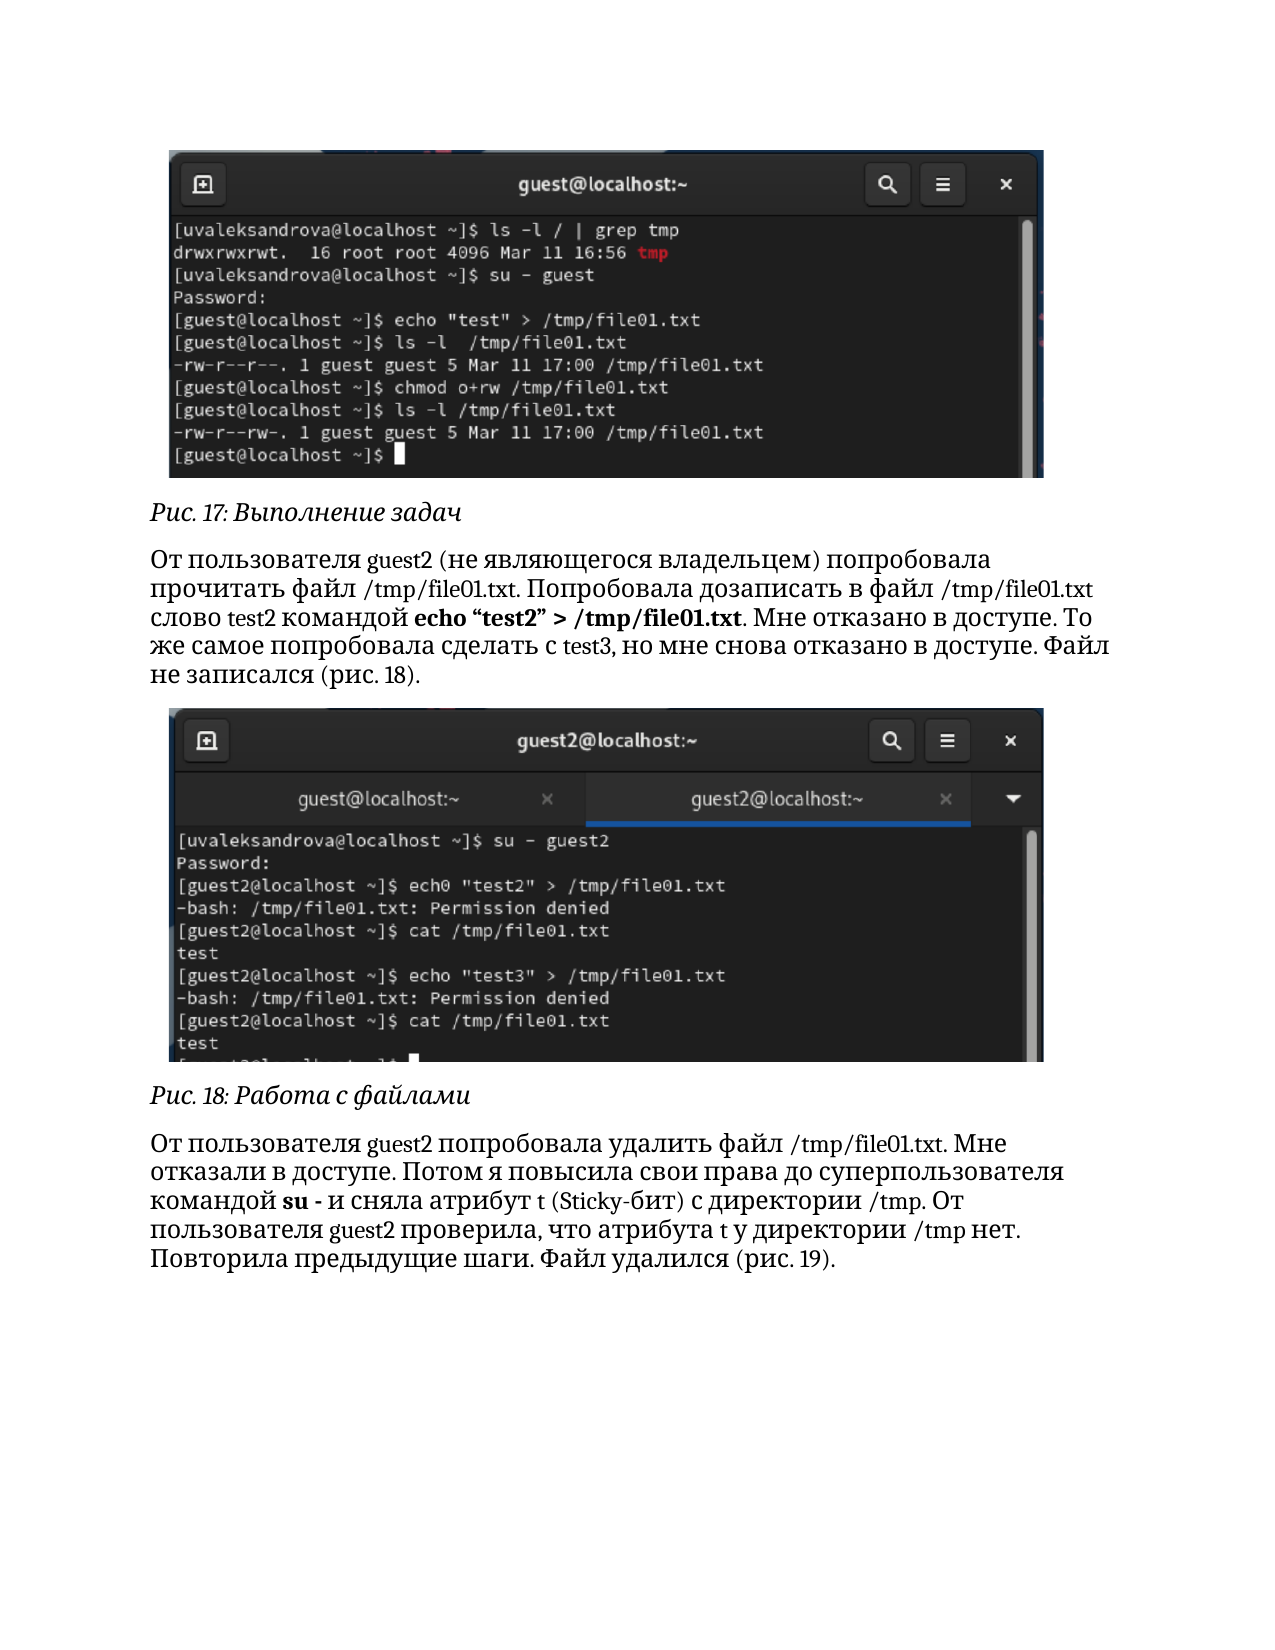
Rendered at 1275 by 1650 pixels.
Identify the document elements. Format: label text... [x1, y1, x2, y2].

text Рис. 18: Работа с файлами [150, 1082, 1125, 1111]
text Рис. 17: Выполнение задач [150, 498, 1125, 527]
text От пользователя guest2 попробовала удалить файл /tmp/file01.txt. Мне отказали в доступе. Потом я повысила свои права до суперпользователя командой su - и сняла атрибут t (Sticky-бит) с директории /tmp. От пользователя guest2 проверила, что атрибута t у директории /tmp нет. Повторила предыдущие шаги. Файл удалился (рис. 19). [150, 1129, 1125, 1273]
text От пользователя guest2 (не являющегося владельцем) попробовала прочитать файл /tmp/file01.txt. Попробовала дозаписать в файл /tmp/file01.txt слово test2 командой echo “test2” > /tmp/file01.txt. Мне отказано в доступе. То же самое попробовала сделать с test3, но мне снова отказано в доступе. Файл не записался (рис. 18). [150, 546, 1125, 690]
